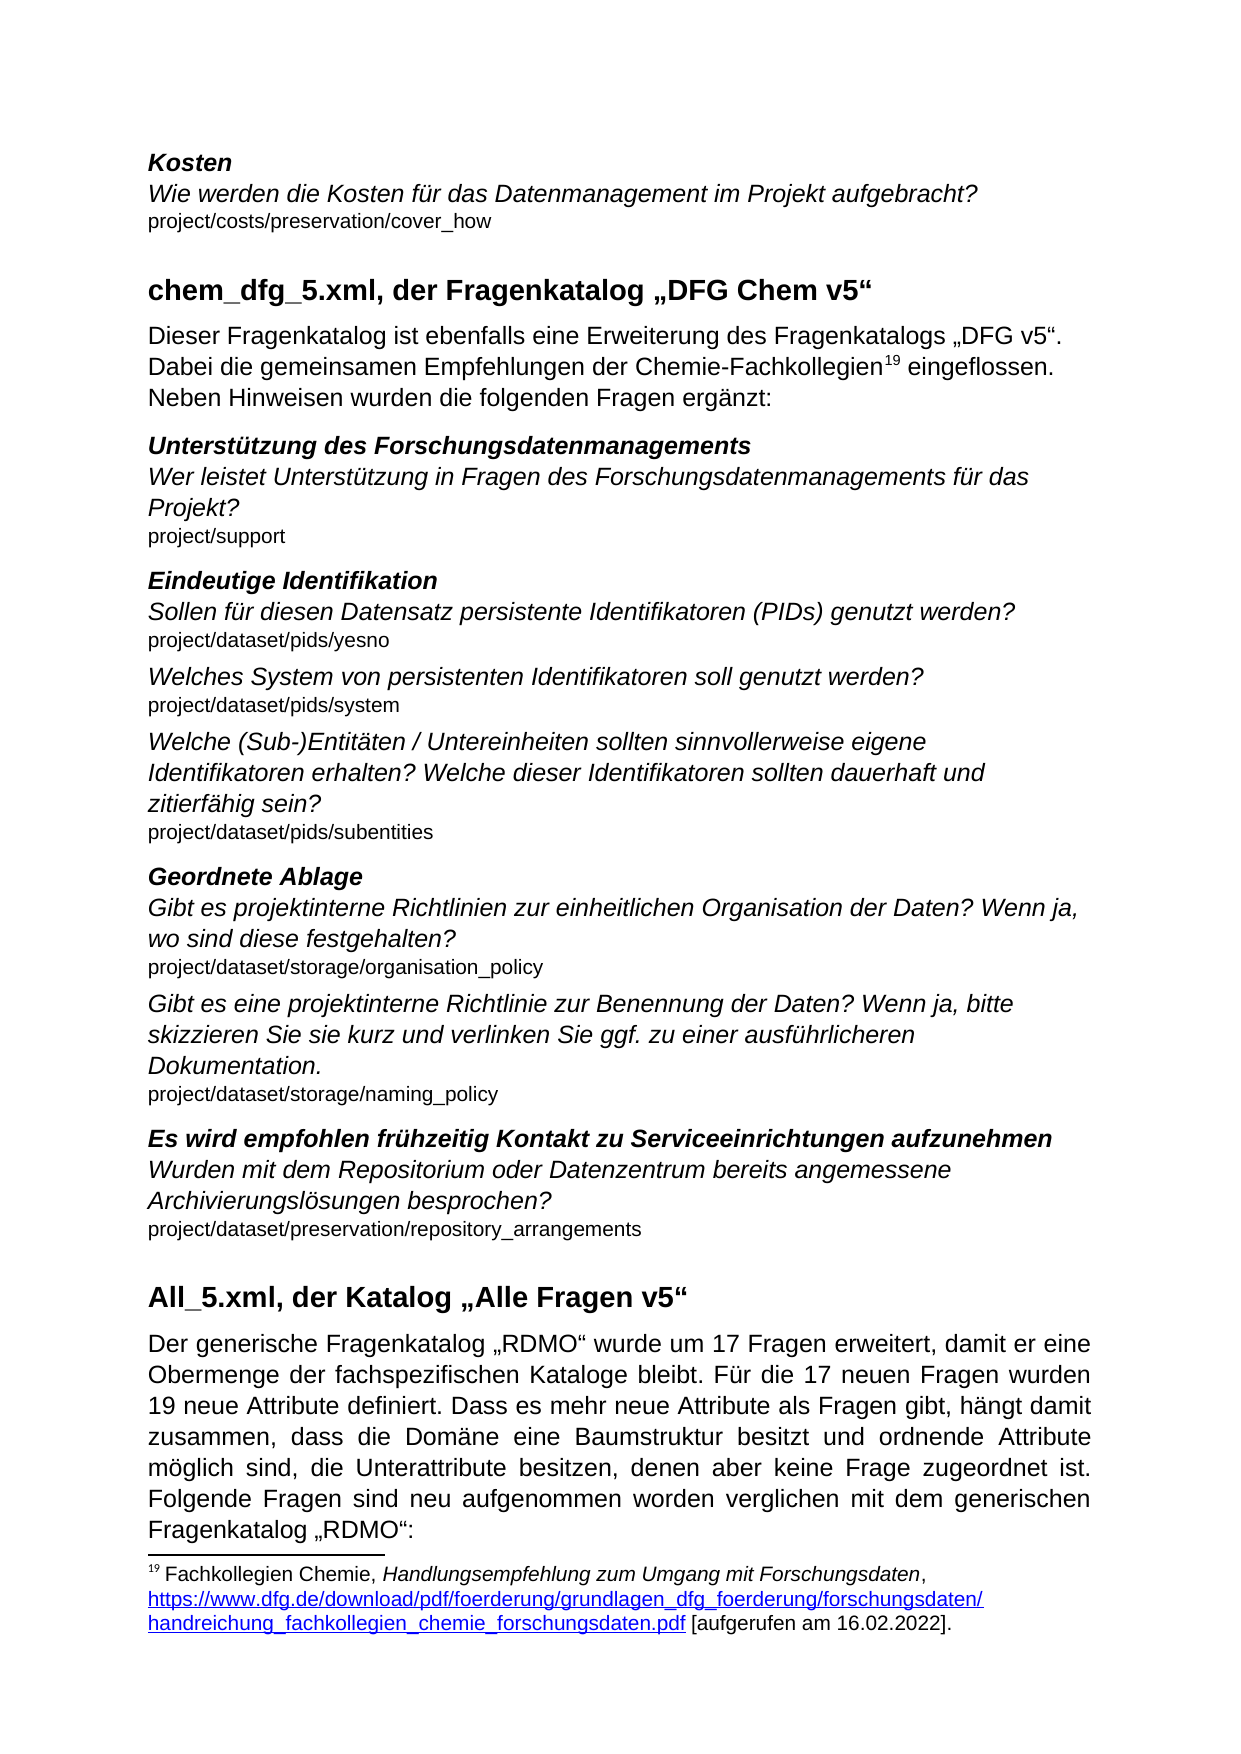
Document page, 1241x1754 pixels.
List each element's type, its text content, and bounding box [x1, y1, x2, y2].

text Gibt es eine projektinterne Richtlinie zur Benennung der Daten? Wenn ja, bitte skizzieren Sie sie kurz und verlinken Sie ggf. zu einer ausführlicheren Dokumentation. project/dataset/storage/naming_policy [148, 989, 1093, 1106]
text Der generische Fragenkatalog „RDMO“ wurde um 17 Fragen erweitert, damit er eine Obermenge der fachspezifischen Kataloge bleibt. Für die 17 neuen Fragen wurden 19 neue Attribute definiert. Dass es mehr neue Attribute als Fragen gibt, hängt damit zusammen, dass die Domäne eine Baumstruktur besitzt und ordnende Attribute möglich sind, die Unterattribute besitzen, denen aber keine Frage zugeordnet ist. Folgende Fragen sind neu aufgenommen worden verglichen mit dem generischen Fragenkatalog „RDMO“: [148, 1329, 1093, 1544]
text Geordnete Ablage Gibt es projektinterne Richtlinien zur einheitlichen Organisation der Daten? Wenn ja, wo sind diese festgehalten? project/dataset/storage/organisation_policy [148, 862, 1093, 979]
text Es wird empfohlen frühzeitig Kontakt zu Serviceeinrichtungen aufzunehmen Wurden mit dem Repositorium oder Datenzentrum bereits angemessene Archivierungslösungen besprochen? project/dataset/preservation/repository_arrangements [148, 1124, 1093, 1241]
text Unterstützung des Forschungsdatenmanagements Wer leistet Unterstützung in Fragen des Forschungsdatenmanagements für das Projekt? project/support [148, 431, 1093, 548]
subtitle All_5.xml, der Katalog „Alle Fragen v5“ [148, 1280, 1093, 1314]
text Dieser Fragenkatalog ist ebenfalls eine Erweiterung des Fragenkatalogs „DFG v5“. Dabei die gemeinsamen Empfehlungen der Chemie-Fachkollegien eingeflossen. Neben Hinweisen wurden die folgenden Fragen ergänzt: [148, 321, 1093, 412]
text Welche (Sub-)Entitäten / Untereinheiten sollten sinnvollerweise eigene Identifikatoren erhalten? Welche dieser Identifikatoren sollten dauerhaft und zitierfähig sein? project/dataset/pids/subentities [148, 727, 1093, 843]
text Eindeutige Identifikation Sollen für diesen Datensatz persistente Identifikatoren (PIDs) genutzt werden? project/dataset/pids/yesno [148, 566, 1093, 652]
text Kosten Wie werden die Kosten für das Datenmanagement im Projekt aufgebracht? project/costs/preservation/cover_how [148, 148, 1093, 233]
text Welches System von persistenten Identifikatoren soll genutzt werden? project/dataset/pids/system [148, 662, 1093, 717]
subtitle chem_dfg_5.xml, der Fragenkatalog „DFG Chem v5“ [148, 273, 1093, 306]
